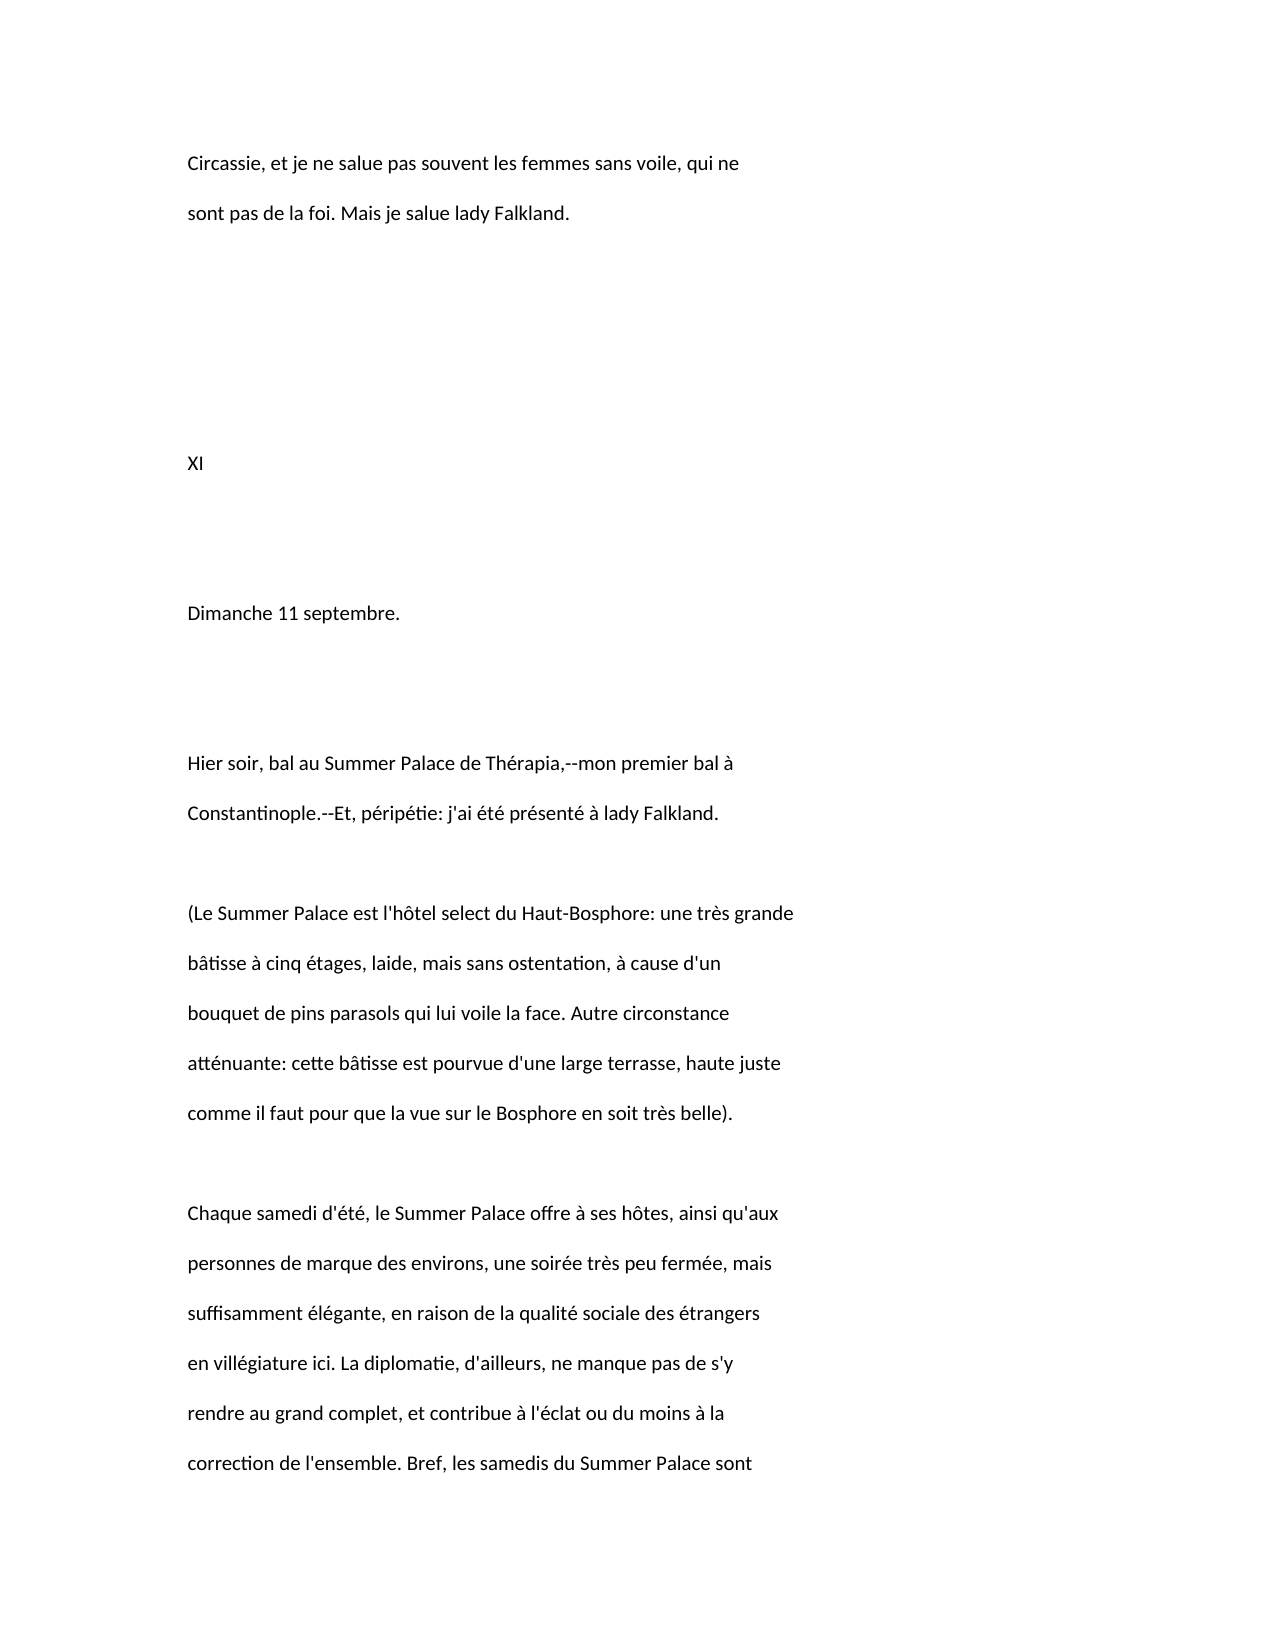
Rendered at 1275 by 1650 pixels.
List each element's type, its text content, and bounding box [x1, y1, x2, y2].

text Circassie, et je ne salue pas souvent les femmes sans voile, qui ne [187, 150, 1087, 175]
text Dimanche 11 septembre. [187, 600, 1087, 625]
text XI [187, 450, 1087, 475]
text bouquet de pins parasols qui lui voile la face. Autre circonstance [187, 1000, 1087, 1025]
text Chaque samedi d'été, le Summer Palace offre à ses hôtes, ainsi qu'aux [187, 1200, 1087, 1225]
text comme il faut pour que la vue sur le Bosphore en soit très belle). [187, 1100, 1087, 1125]
text Constantinople.--Et, péripétie: j'ai été présenté à lady Falkland. [187, 800, 1087, 825]
text rendre au grand complet, et contribue à l'éclat ou du moins à la [187, 1400, 1087, 1425]
text Hier soir, bal au Summer Palace de Thérapia,--mon premier bal à [187, 750, 1087, 775]
text sont pas de la foi. Mais je salue lady Falkland. [187, 200, 1087, 225]
text atténuante: cette bâtisse est pourvue d'une large terrasse, haute juste [187, 1050, 1087, 1075]
text en villégiature ici. La diplomatie, d'ailleurs, ne manque pas de s'y [187, 1350, 1087, 1375]
text personnes de marque des environs, une soirée très peu fermée, mais [187, 1250, 1087, 1275]
text correction de l'ensemble. Bref, les samedis du Summer Palace sont [187, 1450, 1087, 1475]
text suffisamment élégante, en raison de la qualité sociale des étrangers [187, 1300, 1087, 1325]
text (Le Summer Palace est l'hôtel select du Haut-Bosphore: une très grande [187, 900, 1087, 925]
text bâtisse à cinq étages, laide, mais sans ostentation, à cause d'un [187, 950, 1087, 975]
